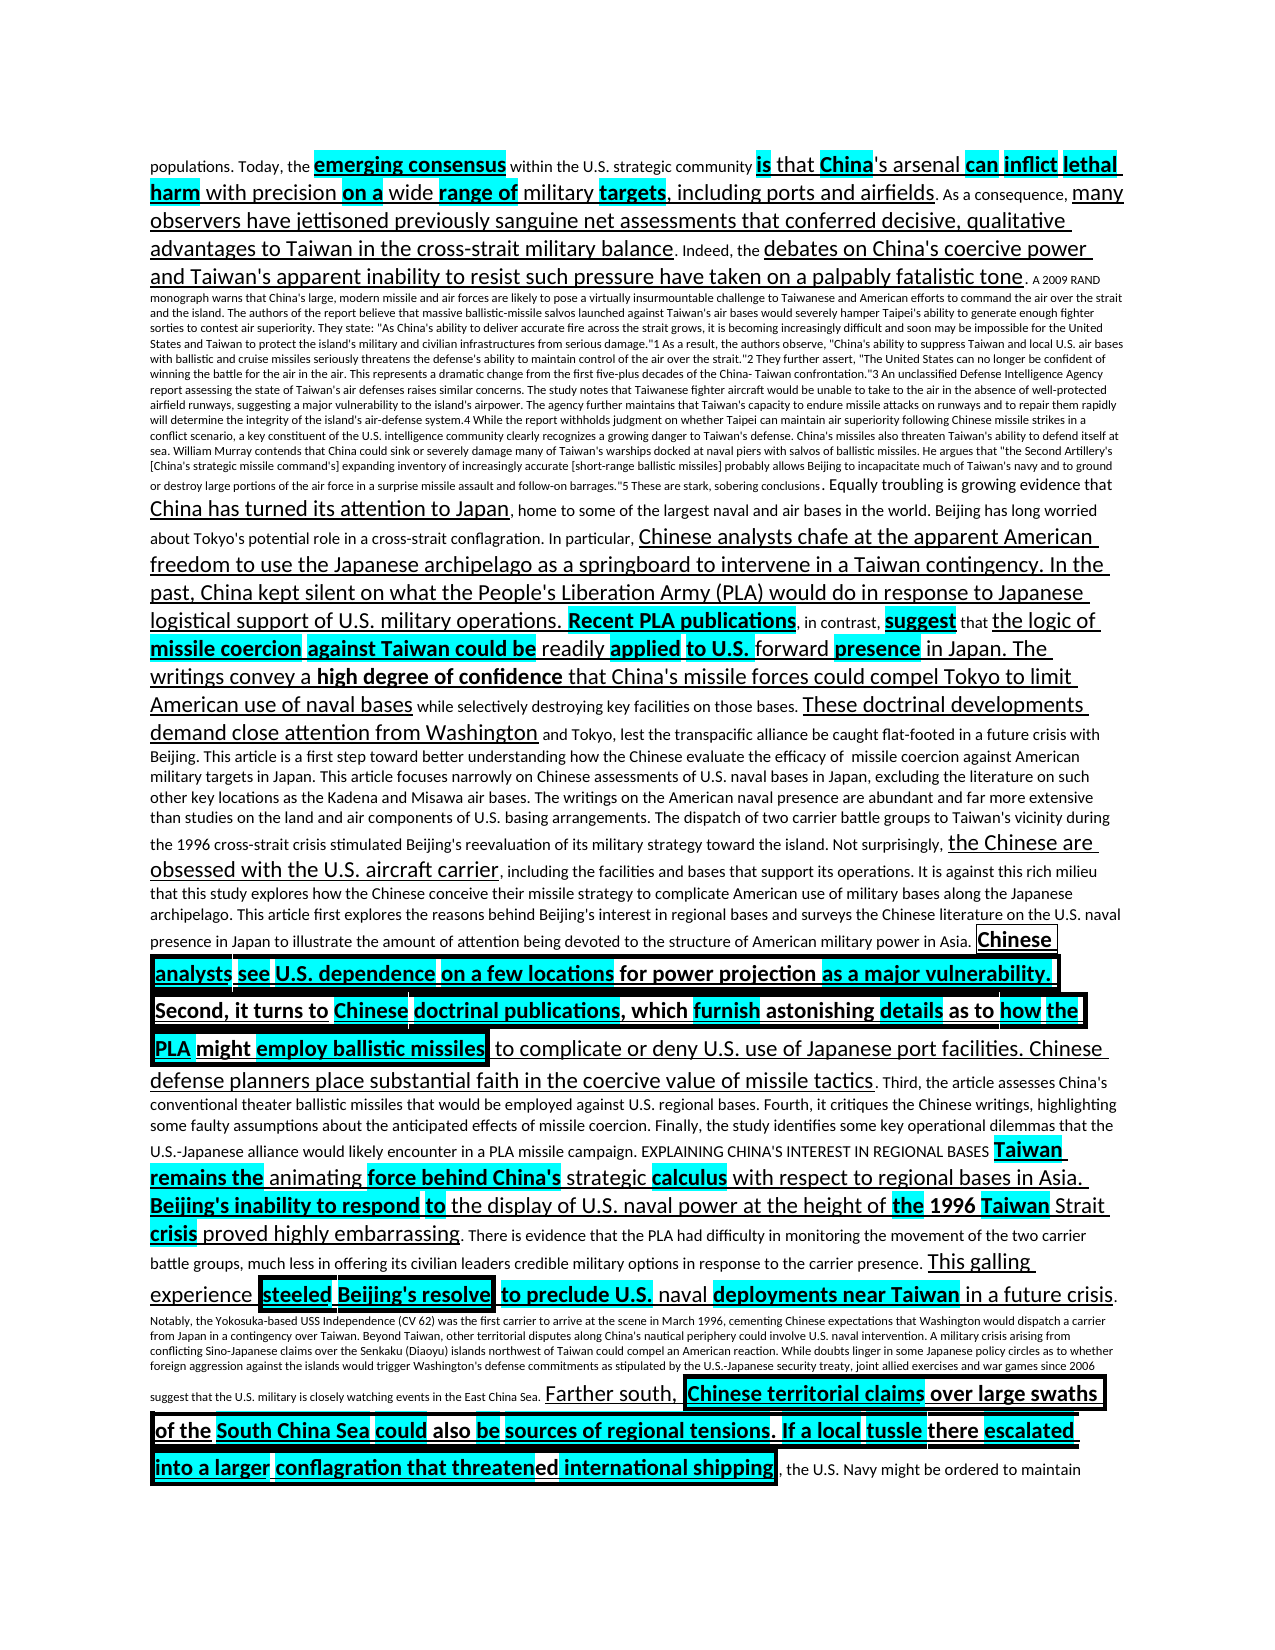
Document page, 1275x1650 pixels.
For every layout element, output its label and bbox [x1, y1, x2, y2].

text [150, 150, 1125, 1486]
